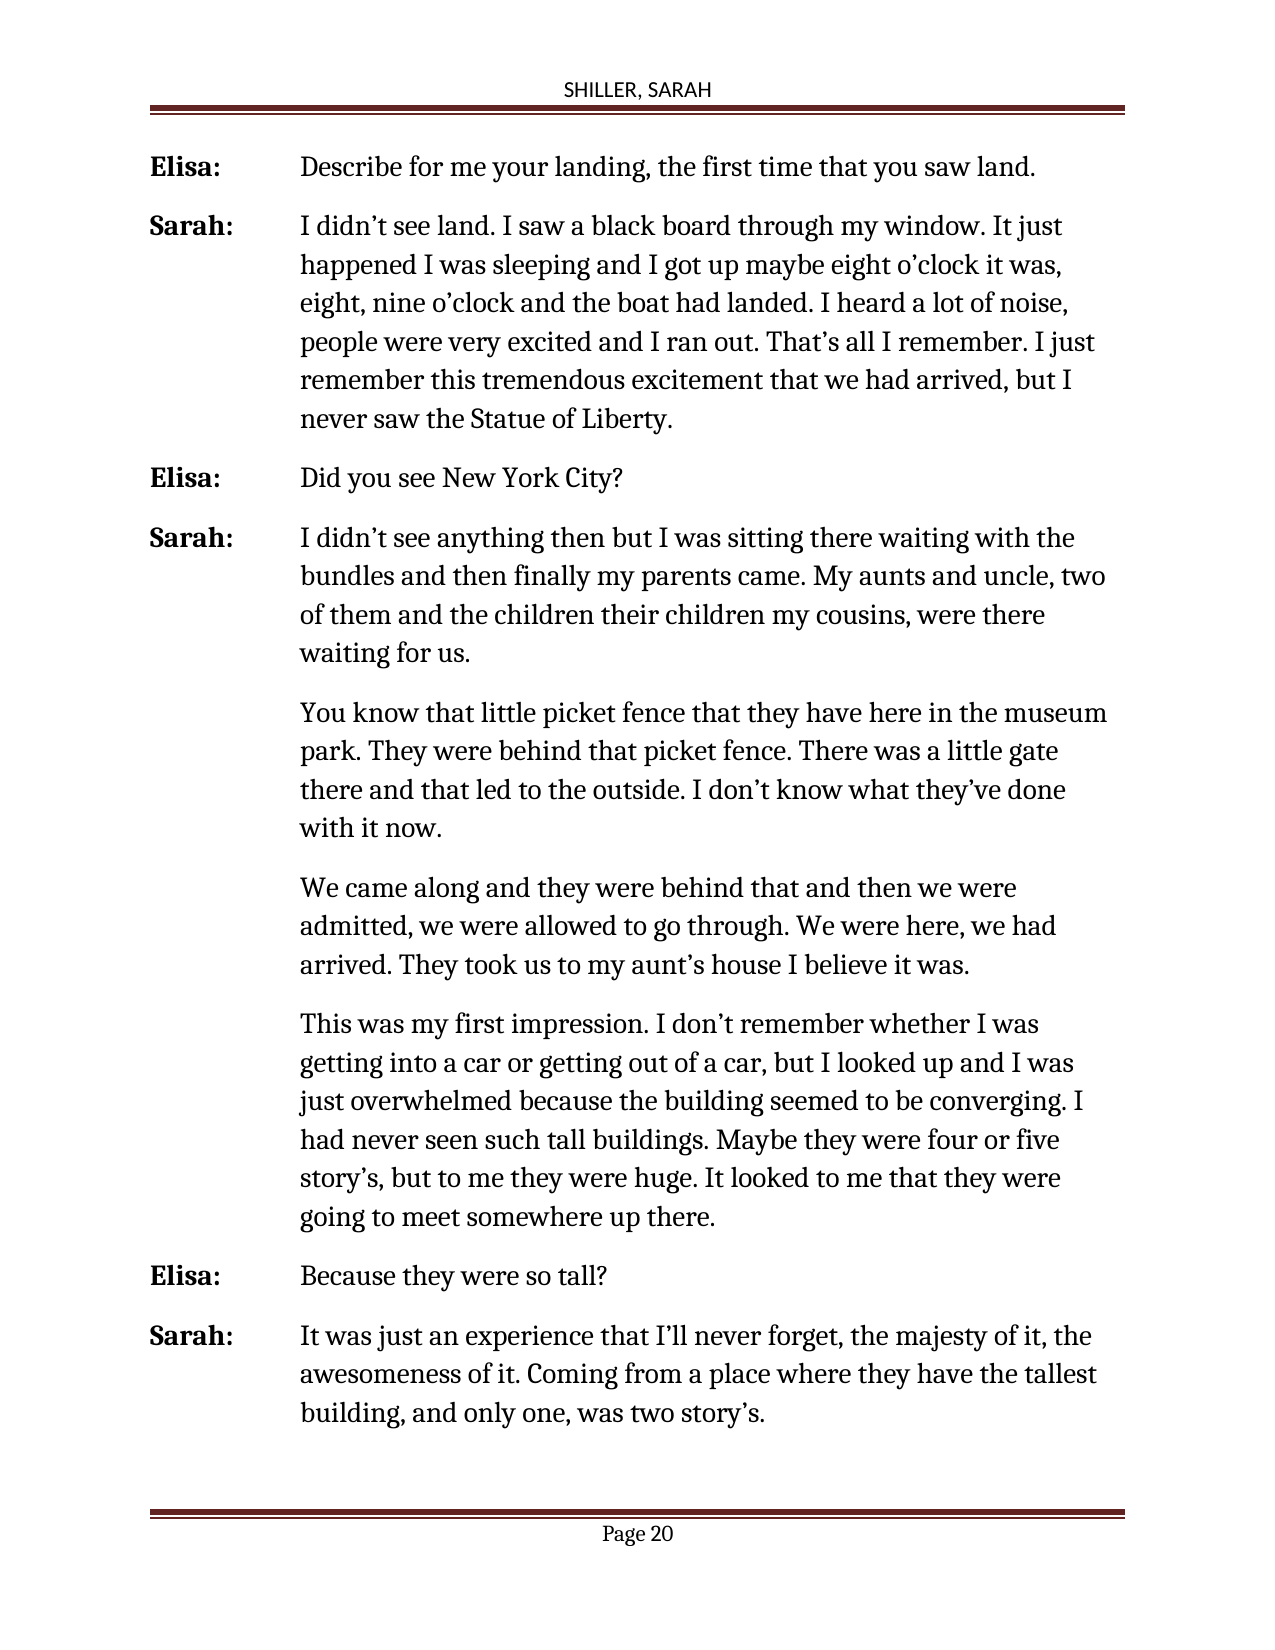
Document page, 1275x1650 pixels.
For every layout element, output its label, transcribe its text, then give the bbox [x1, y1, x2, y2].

text We came along and they were behind that and then we were admitted, we were allowed to go through. We were here, we had arrived. They took us to my aunt’s house I believe it was. [300, 871, 1125, 981]
text This was my first impression. I don’t remember whether I was getting into a car or getting out of a car, but I looked up and I was just overwhelmed because the building seemed to be converging. I had never seen such tall buildings. Maybe they were four or five story’s, but to me they were huge. It looked to me that they were going to meet somewhere up there. [300, 1007, 1125, 1233]
text Sarah: It was just an experience that I’ll never forget, the majesty of it, the awesomeness of it. Coming from a place where they have the tallest building, and only one, was two story’s. [150, 1319, 1125, 1429]
text You know that little picket fence that they have here in the museum park. They were behind that picket fence. There was a little gate there and that led to the outside. I don’t know what they’ve done with it now. [300, 696, 1125, 845]
text Elisa: Because they were so tall? [150, 1259, 1125, 1293]
text Sarah: I didn’t see land. I saw a black board through my window. It just happened I was sleeping and I got up maybe eight o’clock it was, eight, nine o’clock and the boat had landed. I heard a lot of noise, people were very excited and I ran out. That’s all I remember. I just remember this tremendous excitement that we had arrived, but I never saw the Statue of Liberty. [150, 209, 1125, 436]
text Sarah: I didn’t see anything then but I was sitting there waiting with the bundles and then finally my parents came. My aunts and uncle, two of them and the children their children my cousins, were there waiting for us. [150, 521, 1125, 670]
text Elisa: Did you see New York City? [150, 461, 1125, 495]
text Elisa: Describe for me your landing, the first time that you saw land. [150, 150, 1125, 183]
